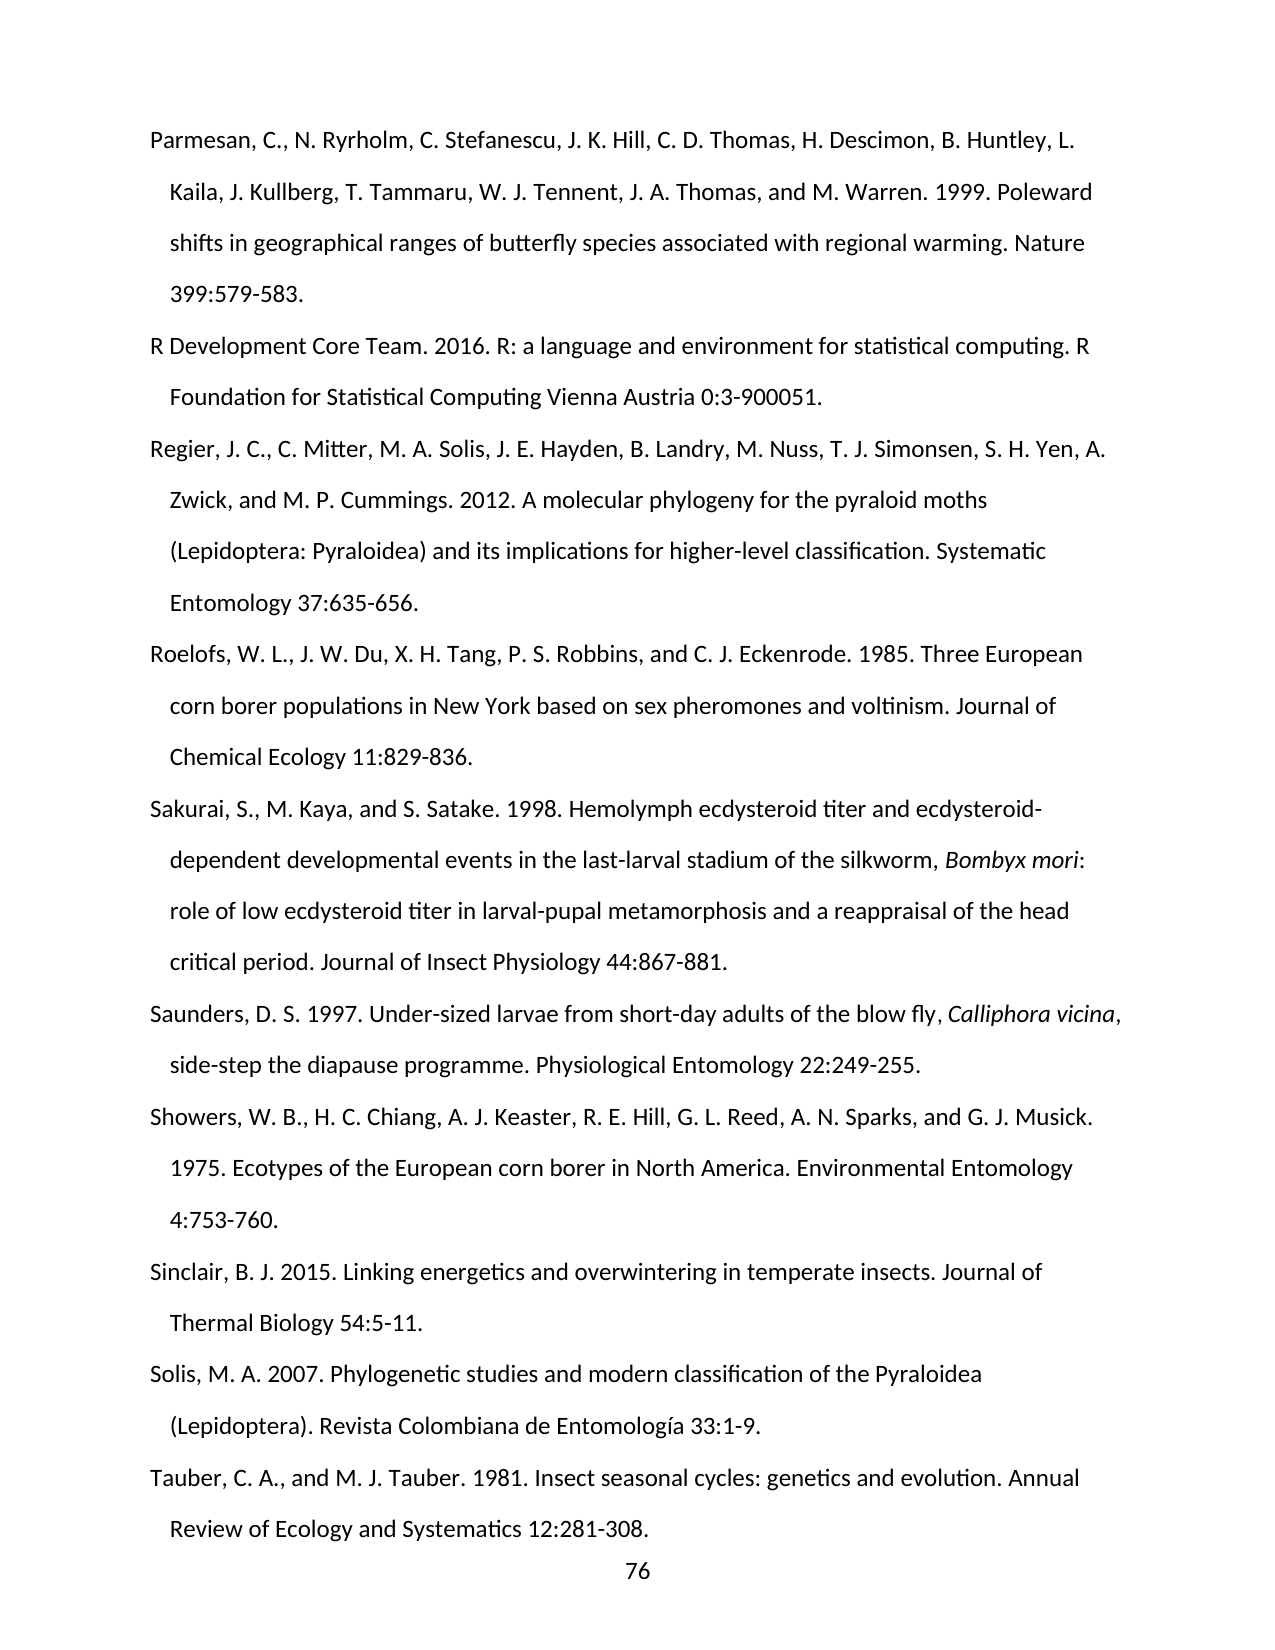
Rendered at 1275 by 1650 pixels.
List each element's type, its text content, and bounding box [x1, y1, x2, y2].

text Regier, J. C., C. Mitter, M. A. Solis, J. E. Hayden, B. Landry, M. Nuss, T. J. Simonsen, S. H. Yen, A. Zwick, and M. P. Cummings. 2012. A molecular phylogeny for the pyraloid moths (Lepidoptera: Pyraloidea) and its implications for higher-level classification. Systematic Entomology 37:635-656. [150, 433, 1124, 617]
text Showers, W. B., H. C. Chiang, A. J. Keaster, R. E. Hill, G. L. Reed, A. N. Sparks, and G. J. Musick. 1975. Ecotypes of the European corn borer in North America. Environmental Entomology 4:753-760. [150, 1101, 1124, 1234]
text Parmesan, C., N. Ryrholm, C. Stefanescu, J. K. Hill, C. D. Thomas, H. Descimon, B. Huntley, L. Kaila, J. Kullberg, T. Tammaru, W. J. Tennent, J. A. Thomas, and M. Warren. 1999. Poleward shifts in geographical ranges of butterfly species associated with regional warming. Nature 399:579-583. [150, 124, 1124, 309]
text Roelofs, W. L., J. W. Du, X. H. Tang, P. S. Robbins, and C. J. Eckenrode. 1985. Three European corn borer populations in New York based on sex pheromones and voltinism. Journal of Chemical Ecology 11:829-836. [150, 638, 1124, 772]
text Tauber, C. A., and M. J. Tauber. 1981. Insect seasonal cycles: genetics and evolution. Annual Review of Ecology and Systematics 12:281-308. [150, 1462, 1124, 1543]
text Solis, M. A. 2007. Phylogenetic studies and modern classification of the Pyraloidea (Lepidoptera). Revista Colombiana de Entomología 33:1-9. [150, 1359, 1124, 1440]
text Saunders, D. S. 1997. Under-sized larvae from short-day adults of the blow fly, Calliphora vicina, side-step the diapause programme. Physiological Entomology 22:249-255. [150, 998, 1124, 1080]
text R Development Core Team. 2016. R: a language and environment for statistical computing. R Foundation for Statistical Computing Vienna Austria 0:3-900051. [150, 330, 1124, 412]
text Sakurai, S., M. Kaya, and S. Satake. 1998. Hemolymph ecdysteroid titer and ecdysteroid-dependent developmental events in the last-larval stadium of the silkworm, Bombyx mori: role of low ecdysteroid titer in larval-pupal metamorphosis and a reappraisal of the head critical period. Journal of Insect Physiology 44:867-881. [150, 793, 1124, 977]
text Sinclair, B. J. 2015. Linking energetics and overwintering in temperate insects. Journal of Thermal Biology 54:5-11. [150, 1256, 1124, 1337]
